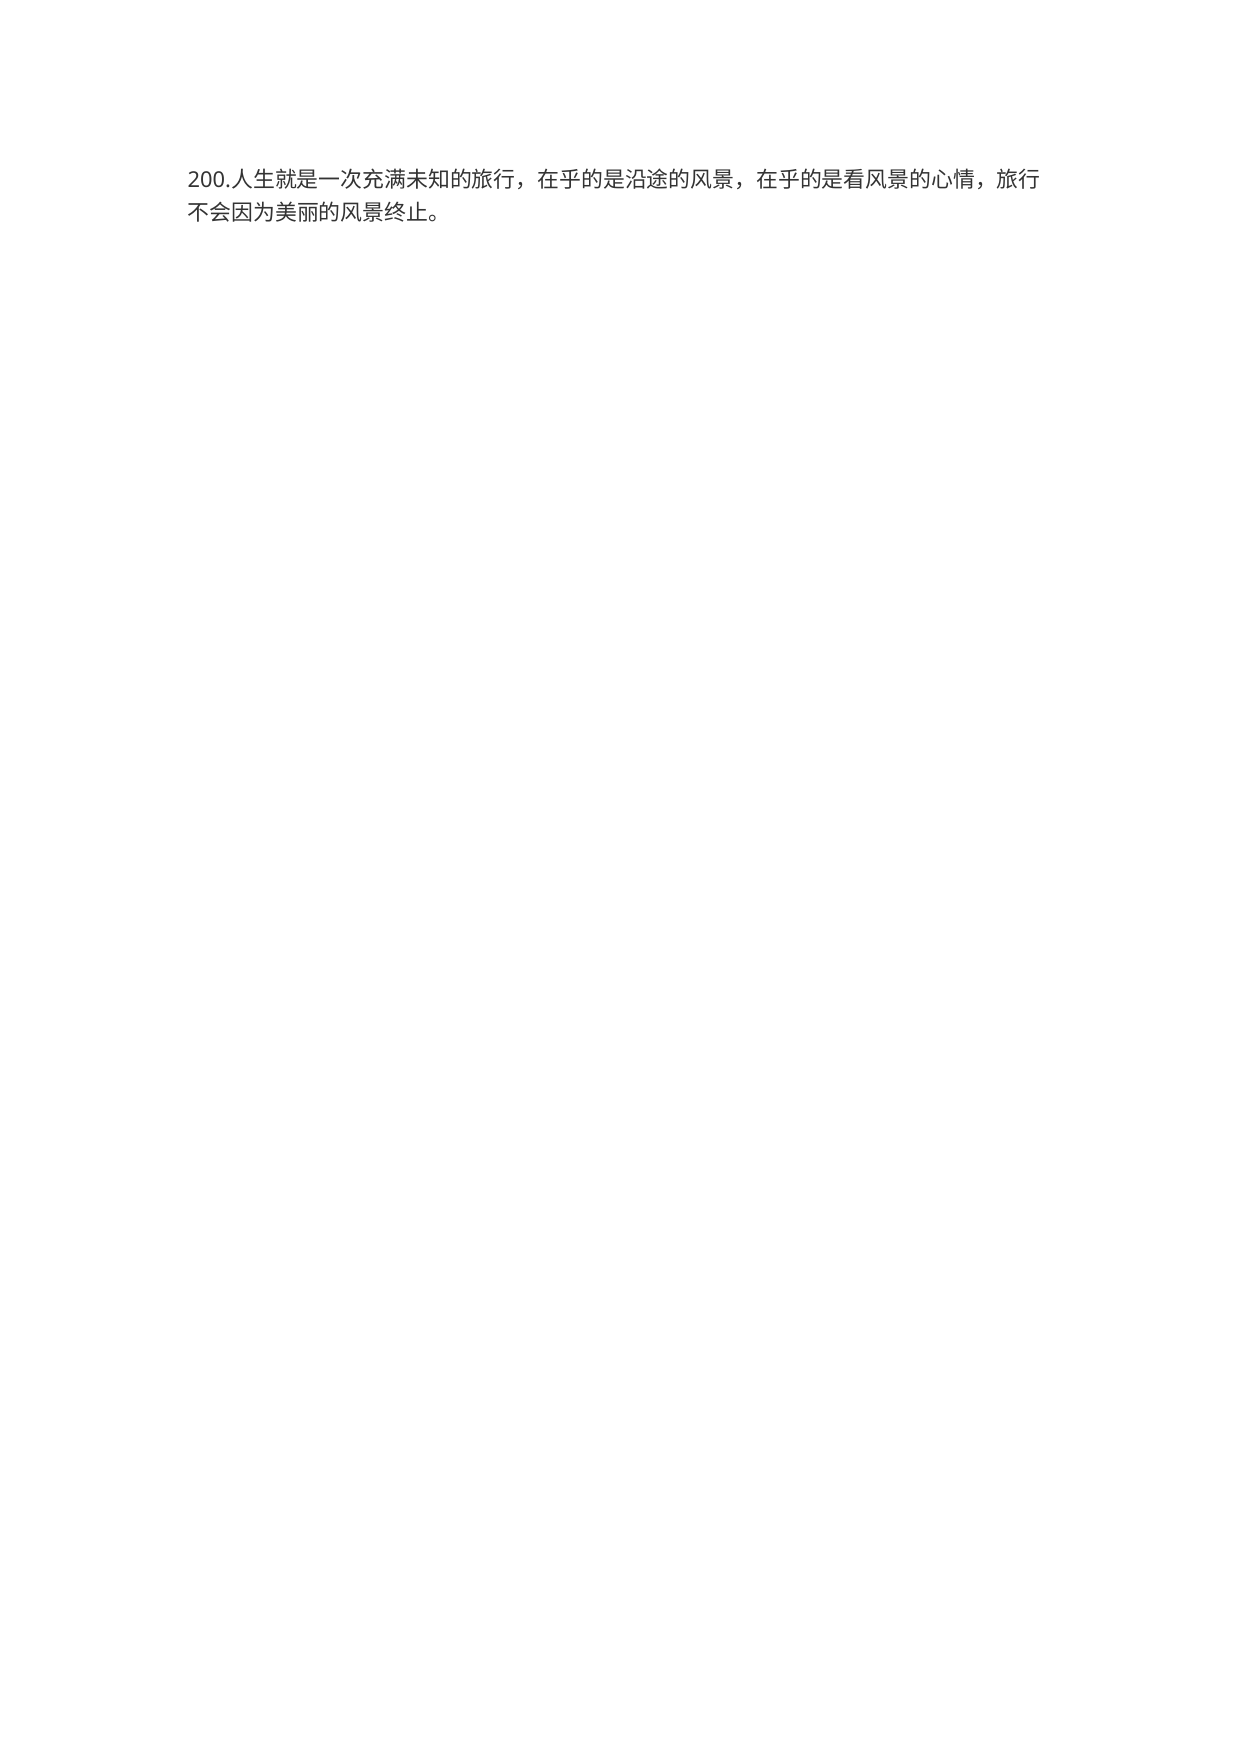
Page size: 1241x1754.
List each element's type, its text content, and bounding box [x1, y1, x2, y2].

text 200.人生就是一次充满未知的旅行，在乎的是沿途的风景，在乎的是看风景的心情，旅行不会因为美丽的风景终止。 [187, 162, 1053, 227]
